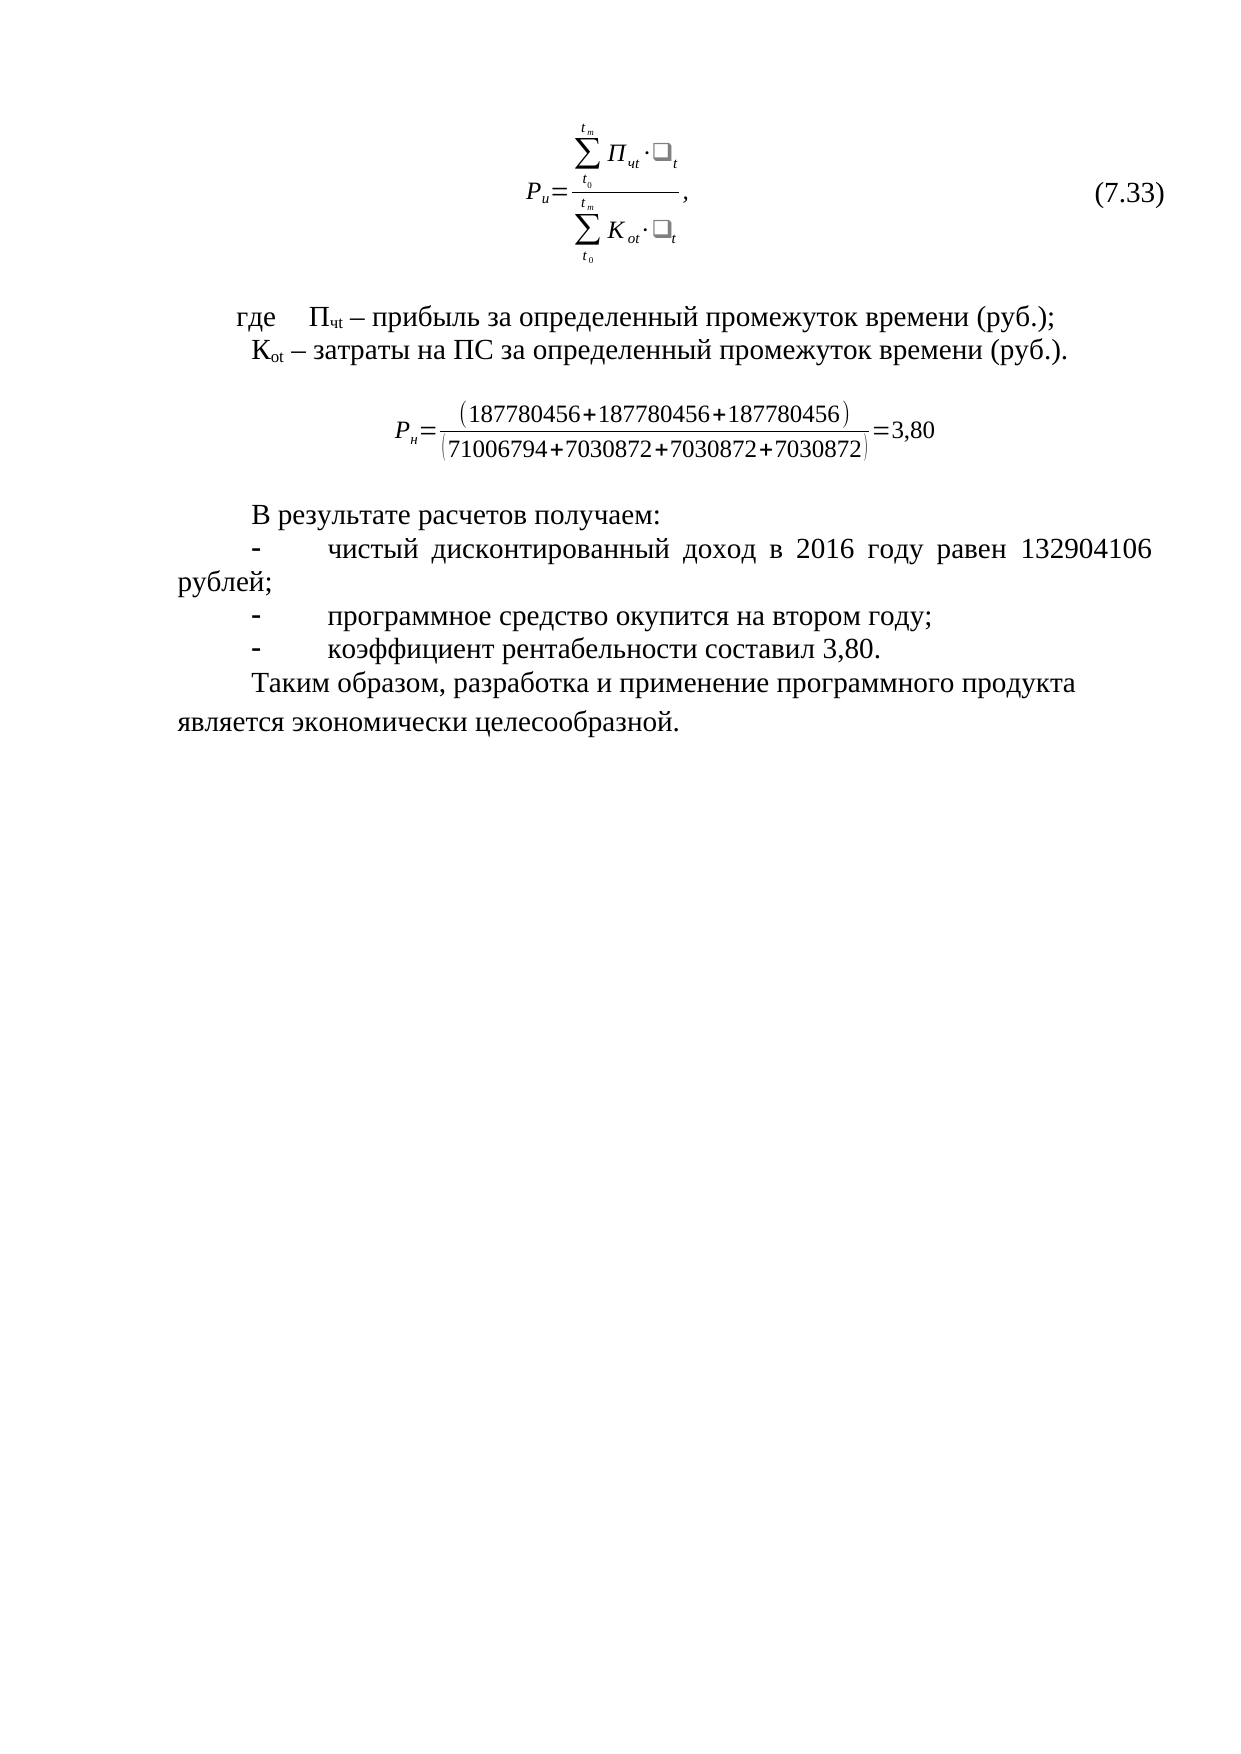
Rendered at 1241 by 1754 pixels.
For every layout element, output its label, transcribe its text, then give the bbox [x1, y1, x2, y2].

table_header (7.33) [1048, 118, 1211, 265]
list чистый дисконтированный доход в 2016 году равен 132904106 рублей; [177, 531, 1152, 598]
list коэффициент рентабельности составил 3,80. [177, 632, 1152, 665]
text где Пчt – прибыль за определенный промежуток времени (руб.); [177, 299, 1152, 332]
text В результате расчетов получаем: [177, 497, 1152, 531]
list программное средство окупится на втором году; [177, 598, 1152, 632]
table_header [166, 118, 1048, 265]
text Коt – затраты на ПС за определенный промежуток времени (руб.). [177, 332, 1152, 366]
text Таким образом, разработка и применение программного продукта является экономически целесообразной. [177, 665, 1152, 737]
